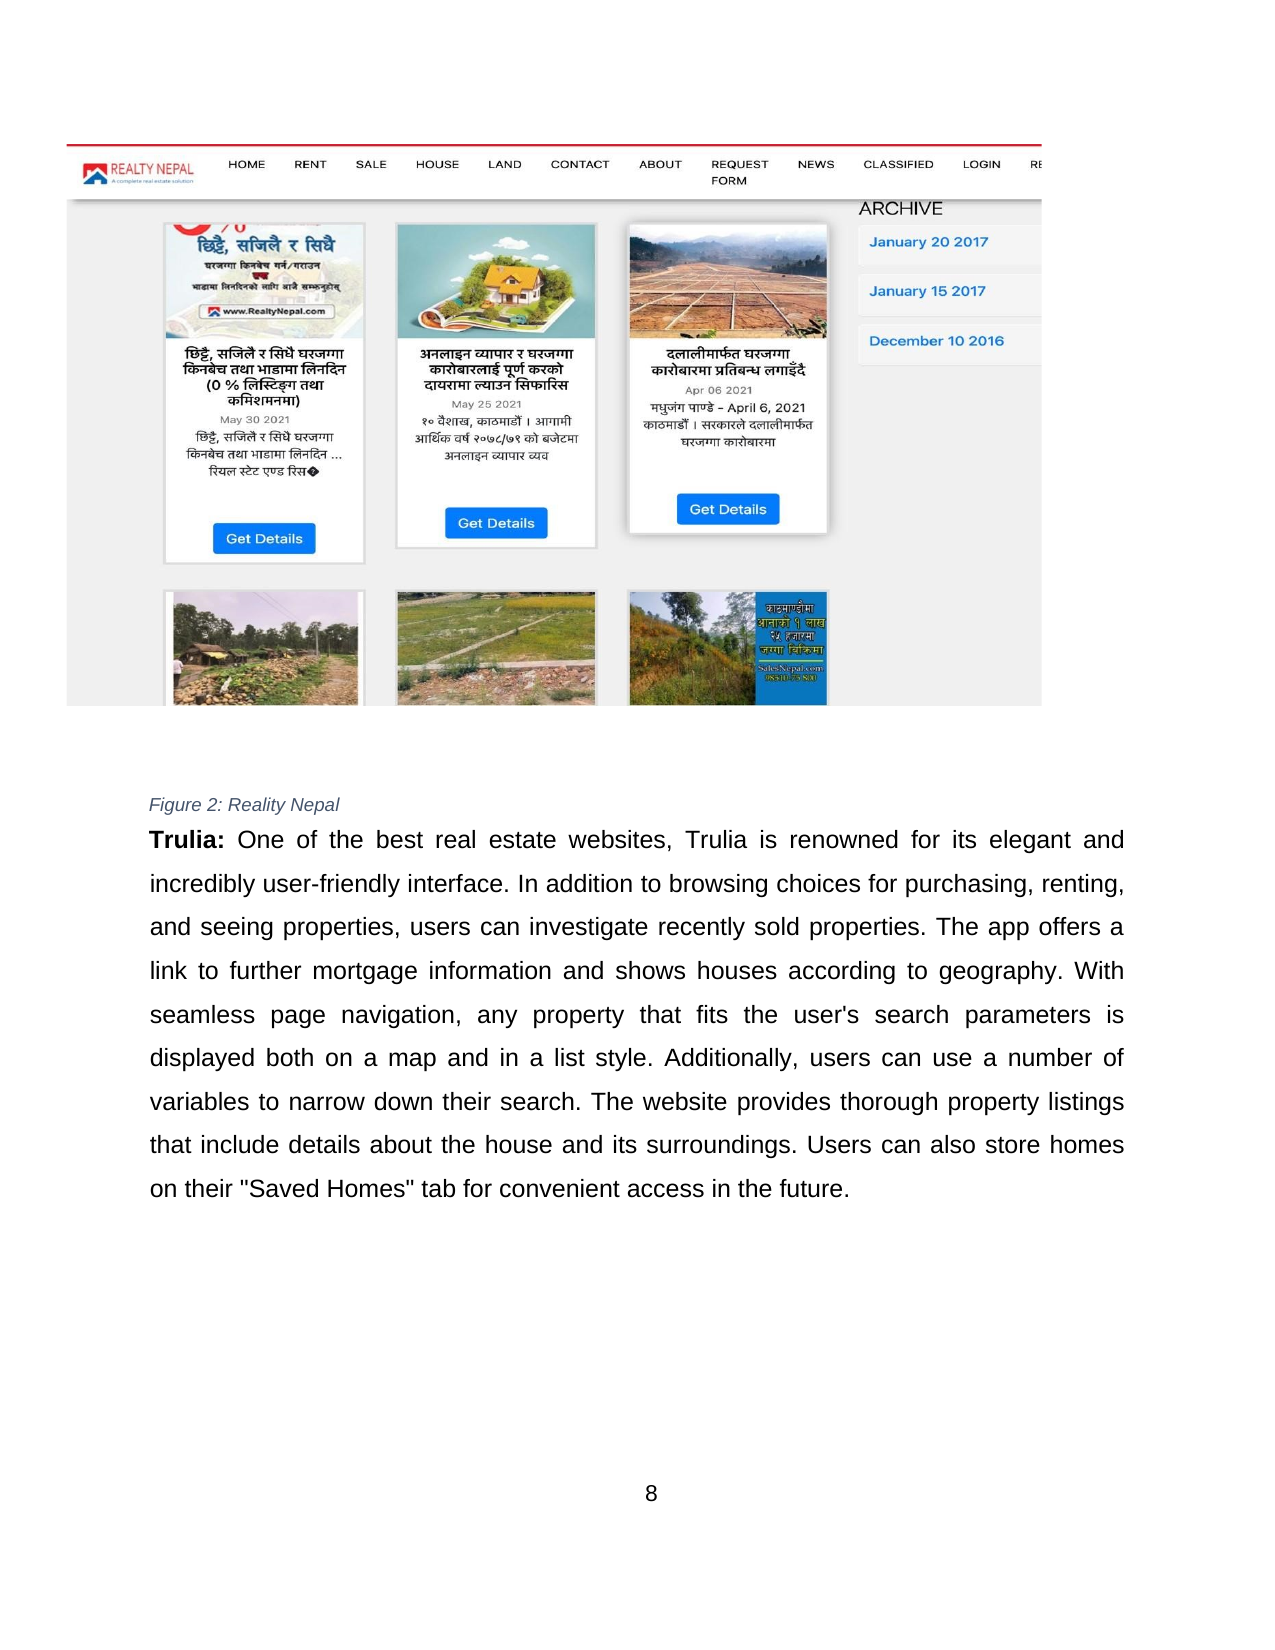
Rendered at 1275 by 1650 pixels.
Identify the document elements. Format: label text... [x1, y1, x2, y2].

picture [66, 144, 1042, 706]
text Figure 2: Reality Nepal [148, 793, 1235, 815]
text Trulia: One of the best real estate websites, Trulia is renowned for its elegant and incredibly user-friendly interface. In addition to browsing choices for purchasing, renting, and seeing properties, users can investigate recently sold properties. The app offers a link to further mortgage information and shows houses according to geography. With seamless page navigation, any property that fits the user's search parameters is displayed both on a map and in a list style. Additionally, users can use a number of variables to narrow down their search. The website provides thorough property listings that include details about the house and its surroundings. Users can also store homes on their "Saved Homes" tab for convenient access in the future. [148, 825, 1126, 1203]
